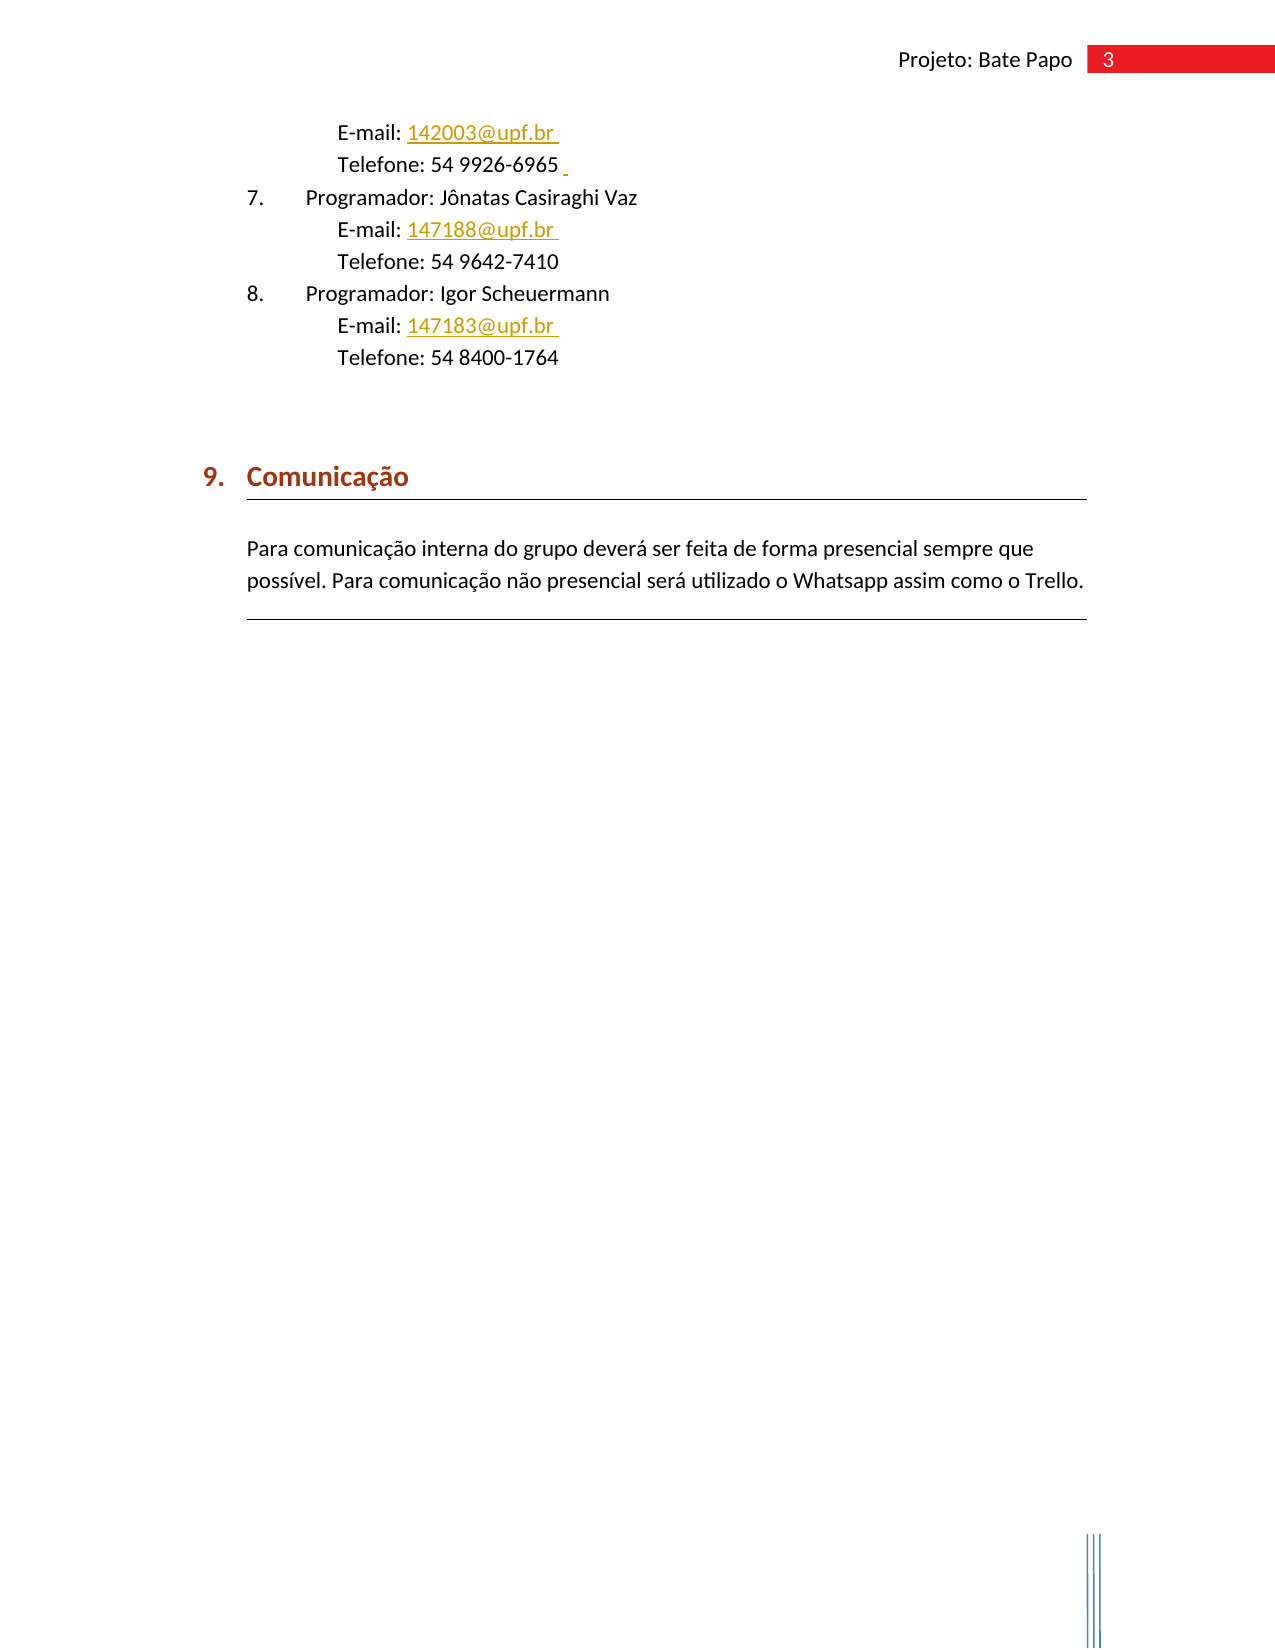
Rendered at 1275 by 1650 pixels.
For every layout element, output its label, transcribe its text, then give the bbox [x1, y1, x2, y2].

list Programador: Jônatas Casiraghi Vaz [247, 183, 1087, 211]
list E-mail: 142003@upf.br [337, 118, 1087, 146]
list E-mail: 147188@upf.br [337, 215, 1087, 243]
text Para comunicação interna do grupo deverá ser feita de forma presencial sempre que possível. Para comunicação não presencial será utilizado o Whatsapp assim como o Trello. [247, 534, 1087, 594]
list E-mail: 147183@upf.br [337, 311, 1087, 339]
list Telefone: 54 9642-7410 [306, 247, 1087, 275]
list Telefone: 54 8400-1764 [306, 343, 1087, 372]
list Programador: Igor Scheuermann [247, 279, 1087, 307]
subtitle Comunicação [202, 458, 1087, 493]
list Telefone: 54 9926-6965 [306, 150, 1087, 178]
